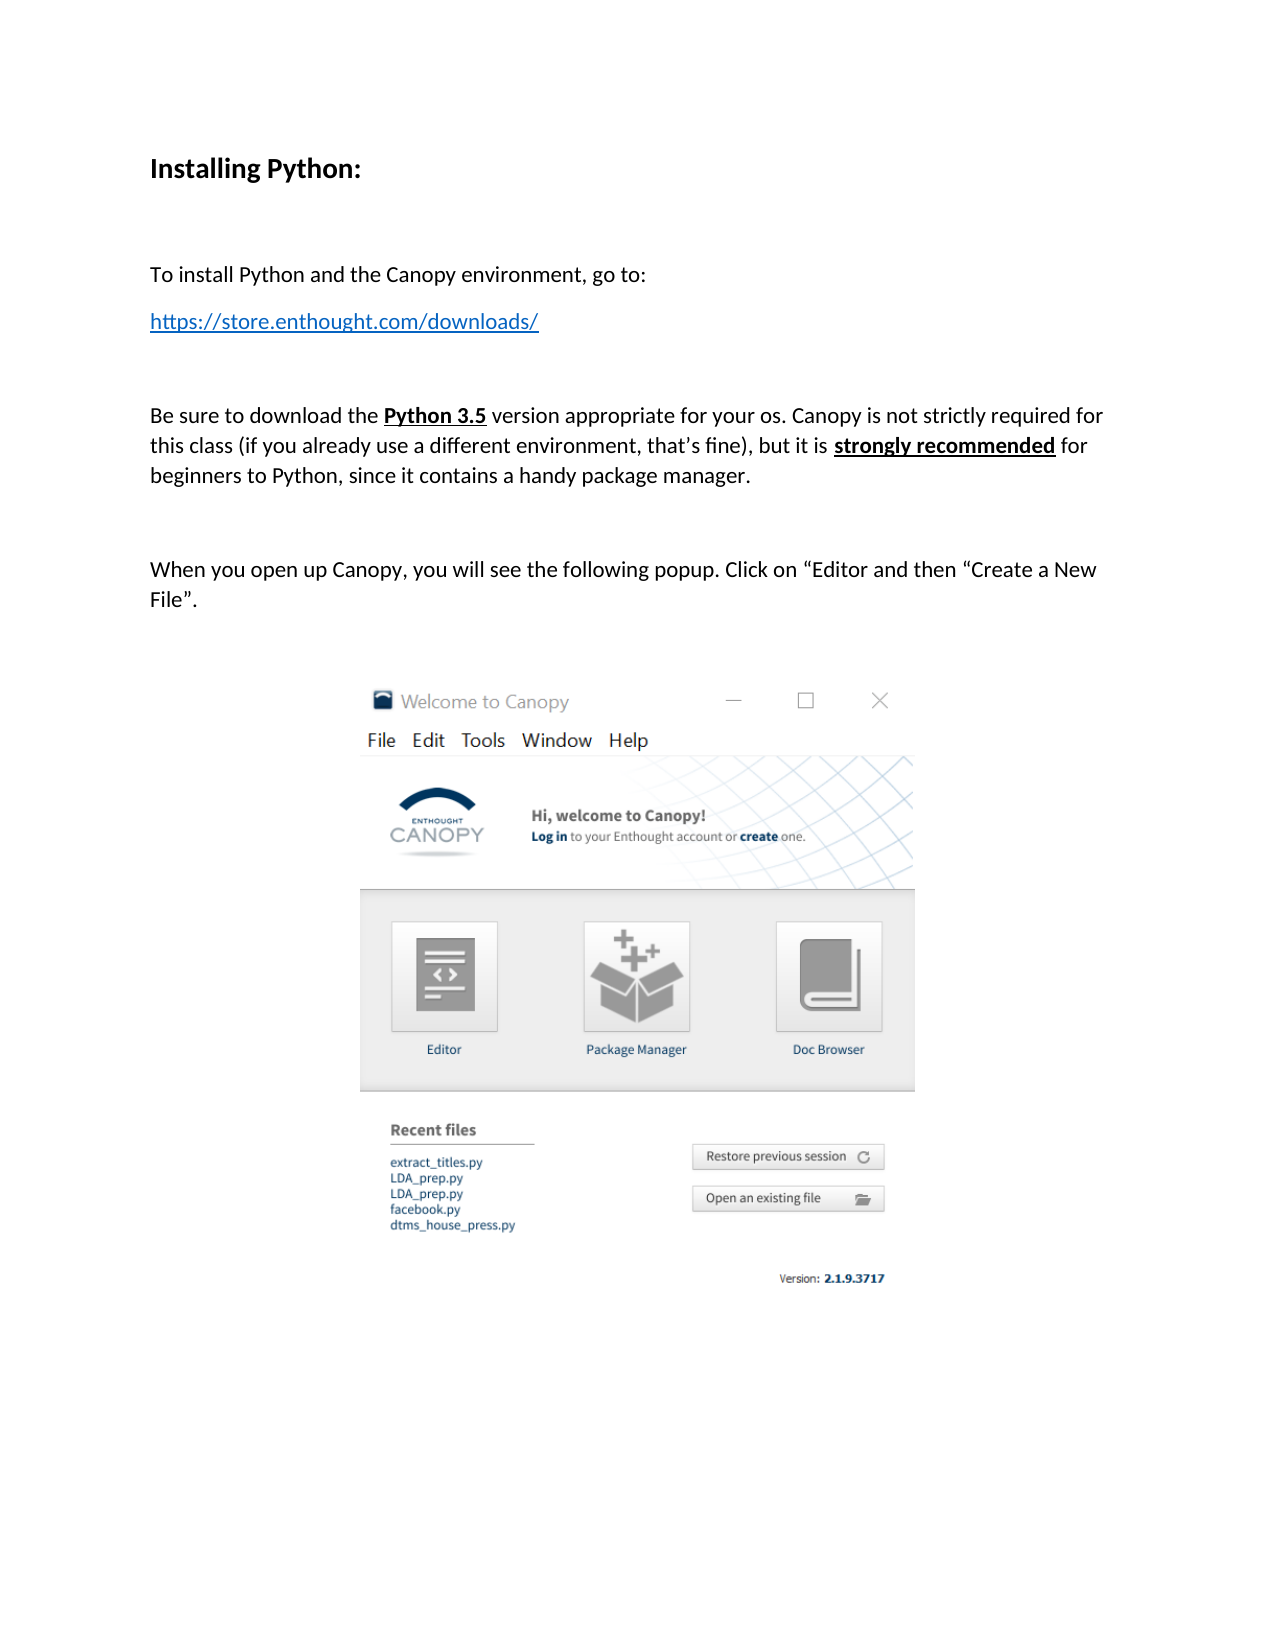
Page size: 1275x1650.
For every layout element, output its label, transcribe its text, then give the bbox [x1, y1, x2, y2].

text Be sure to download the Python 3.5 version appropriate for your os. Canopy is not strictly required for this class (if you already use a different environment, that’s fine), but it is strongly recommended for beginners to Python, since it contains a handy package manager. [150, 401, 1125, 489]
picture [360, 678, 915, 1312]
text https://store.enthought.com/downloads/ [150, 307, 1125, 335]
text To install Python and the Canopy environment, go to: [150, 260, 1125, 288]
text Installing Python: [150, 150, 1125, 186]
text When you open up Canopy, you will see the following popup. Click on “Editor and then “Create a New File”. [150, 555, 1125, 613]
